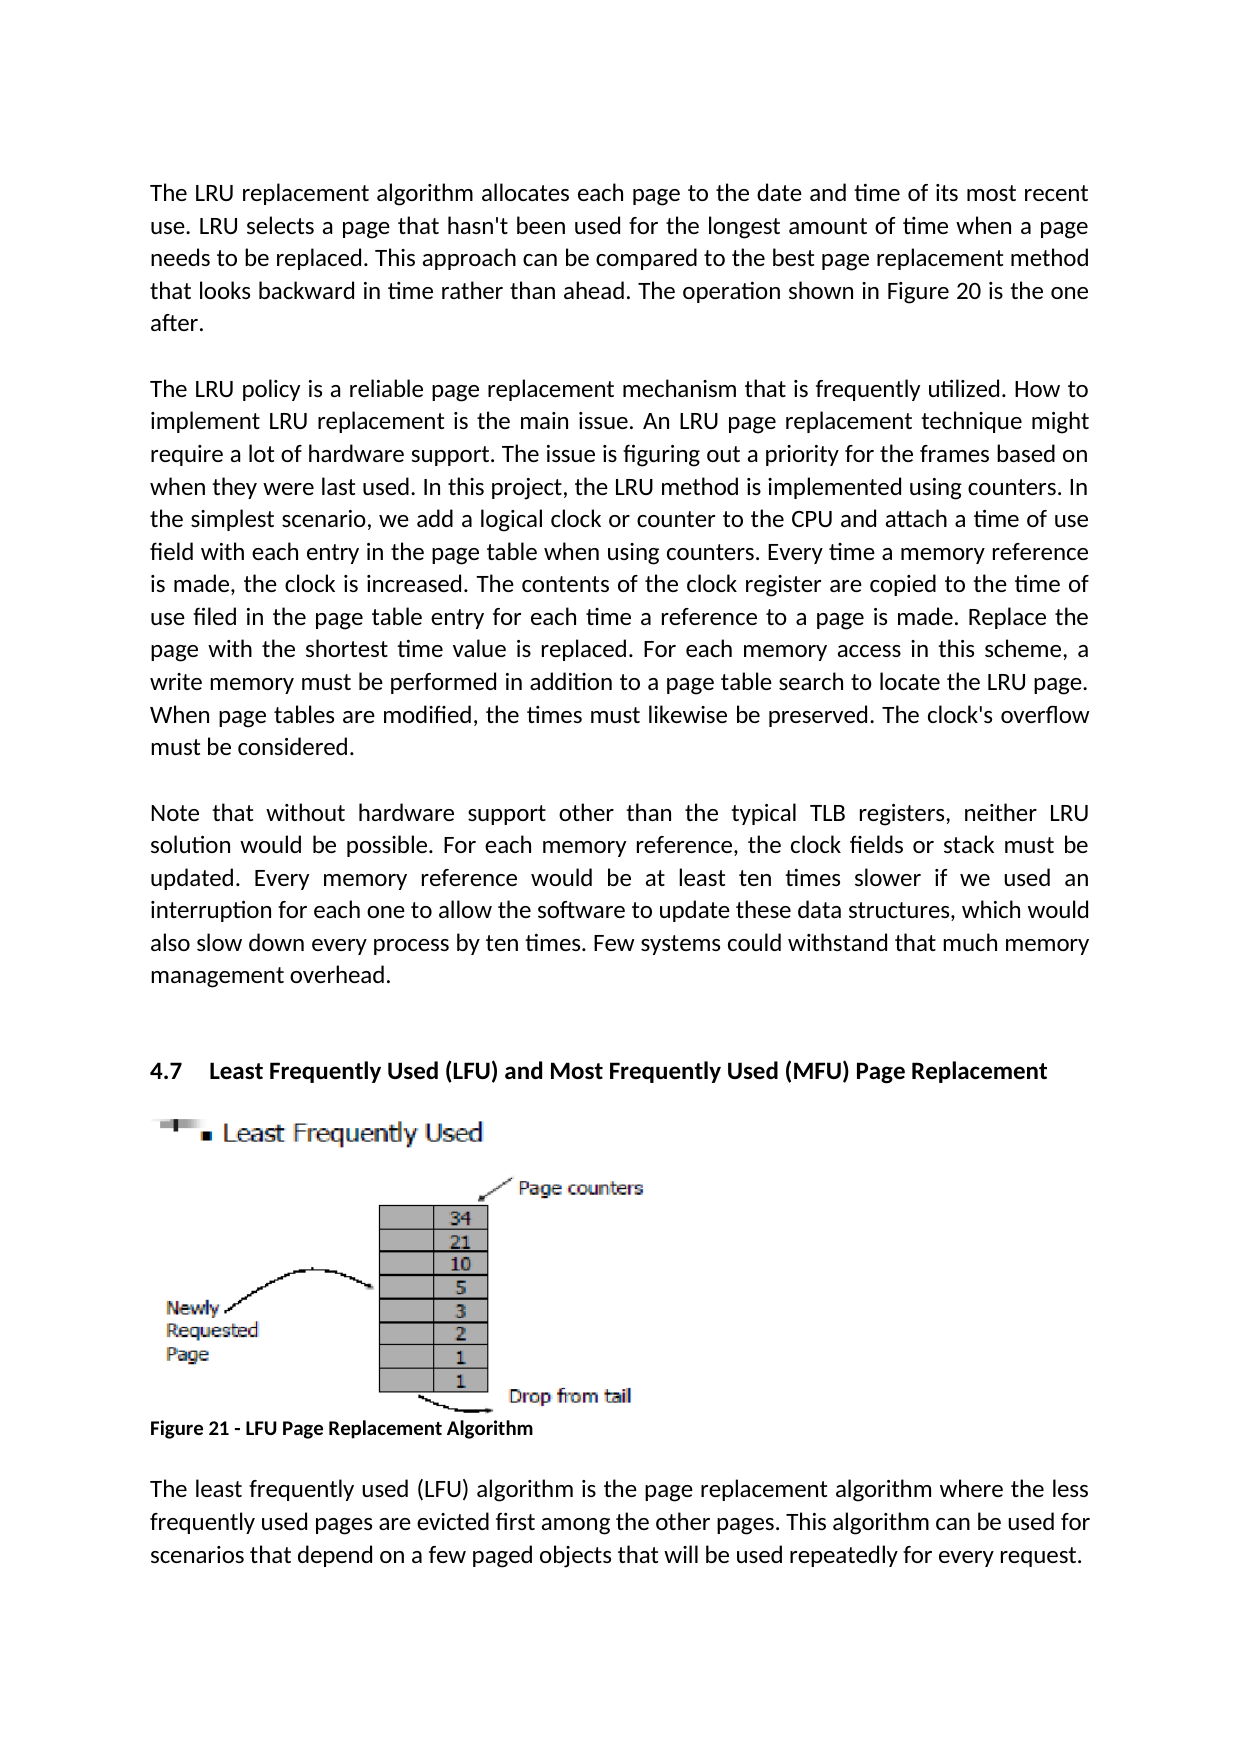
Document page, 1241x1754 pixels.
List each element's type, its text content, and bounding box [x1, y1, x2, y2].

text The LRU replacement algorithm allocates each page to the date and time of its most recent use. LRU selects a page that hasn't been used for the longest amount of time when a page needs to be replaced. This approach can be compared to the best page replacement method that looks backward in time rather than ahead. The operation shown in Figure 20 is the one after. [150, 177, 1090, 338]
text The LRU policy is a reliable page replacement mechanism that is frequently utilized. How to implement LRU replacement is the main issue. An LRU page replacement technique might require a lot of hardware support. The issue is figuring out a priority for the frames based on when they were last used. In this project, the LRU method is implemented using counters. In the simplest scenario, we add a logical clock or counter to the CPU and attach a time of use field with each entry in the page table when using counters. Every time a memory reference is made, the clock is increased. The contents of the clock register are copied to the time of use filed in the page table entry for each time a reference to a page is made. Replace the page with the shortest time value is replaced. For each memory access in this scheme, a write memory must be performed in addition to a page table search to locate the LRU page. When page tables are modified, the times must likewise be preserved. The clock's overflow must be considered. [150, 373, 1090, 762]
picture [150, 1118, 670, 1414]
text Figure 21 - LFU Page Replacement Algorithm [150, 1416, 1090, 1441]
text The least frequently used (LFU) algorithm is the page replacement algorithm where the less frequently used pages are evicted first among the other pages. This algorithm can be used for scenarios that depend on a few paged objects that will be used repeatedly for every request. [150, 1474, 1090, 1569]
text Note that without hardware support other than the typical TLB registers, neither LRU solution would be possible. For each memory reference, the clock fields or stack must be updated. Every memory reference would be at least ten times slower if we used an interruption for each one to allow the software to update these data structures, which would also slow down every process by ten times. Few systems could withstand that much memory management overhead. [150, 797, 1090, 990]
subtitle Least Frequently Used (LFU) and Most Frequently Used (MFU) Page Replacement [150, 1055, 1090, 1085]
